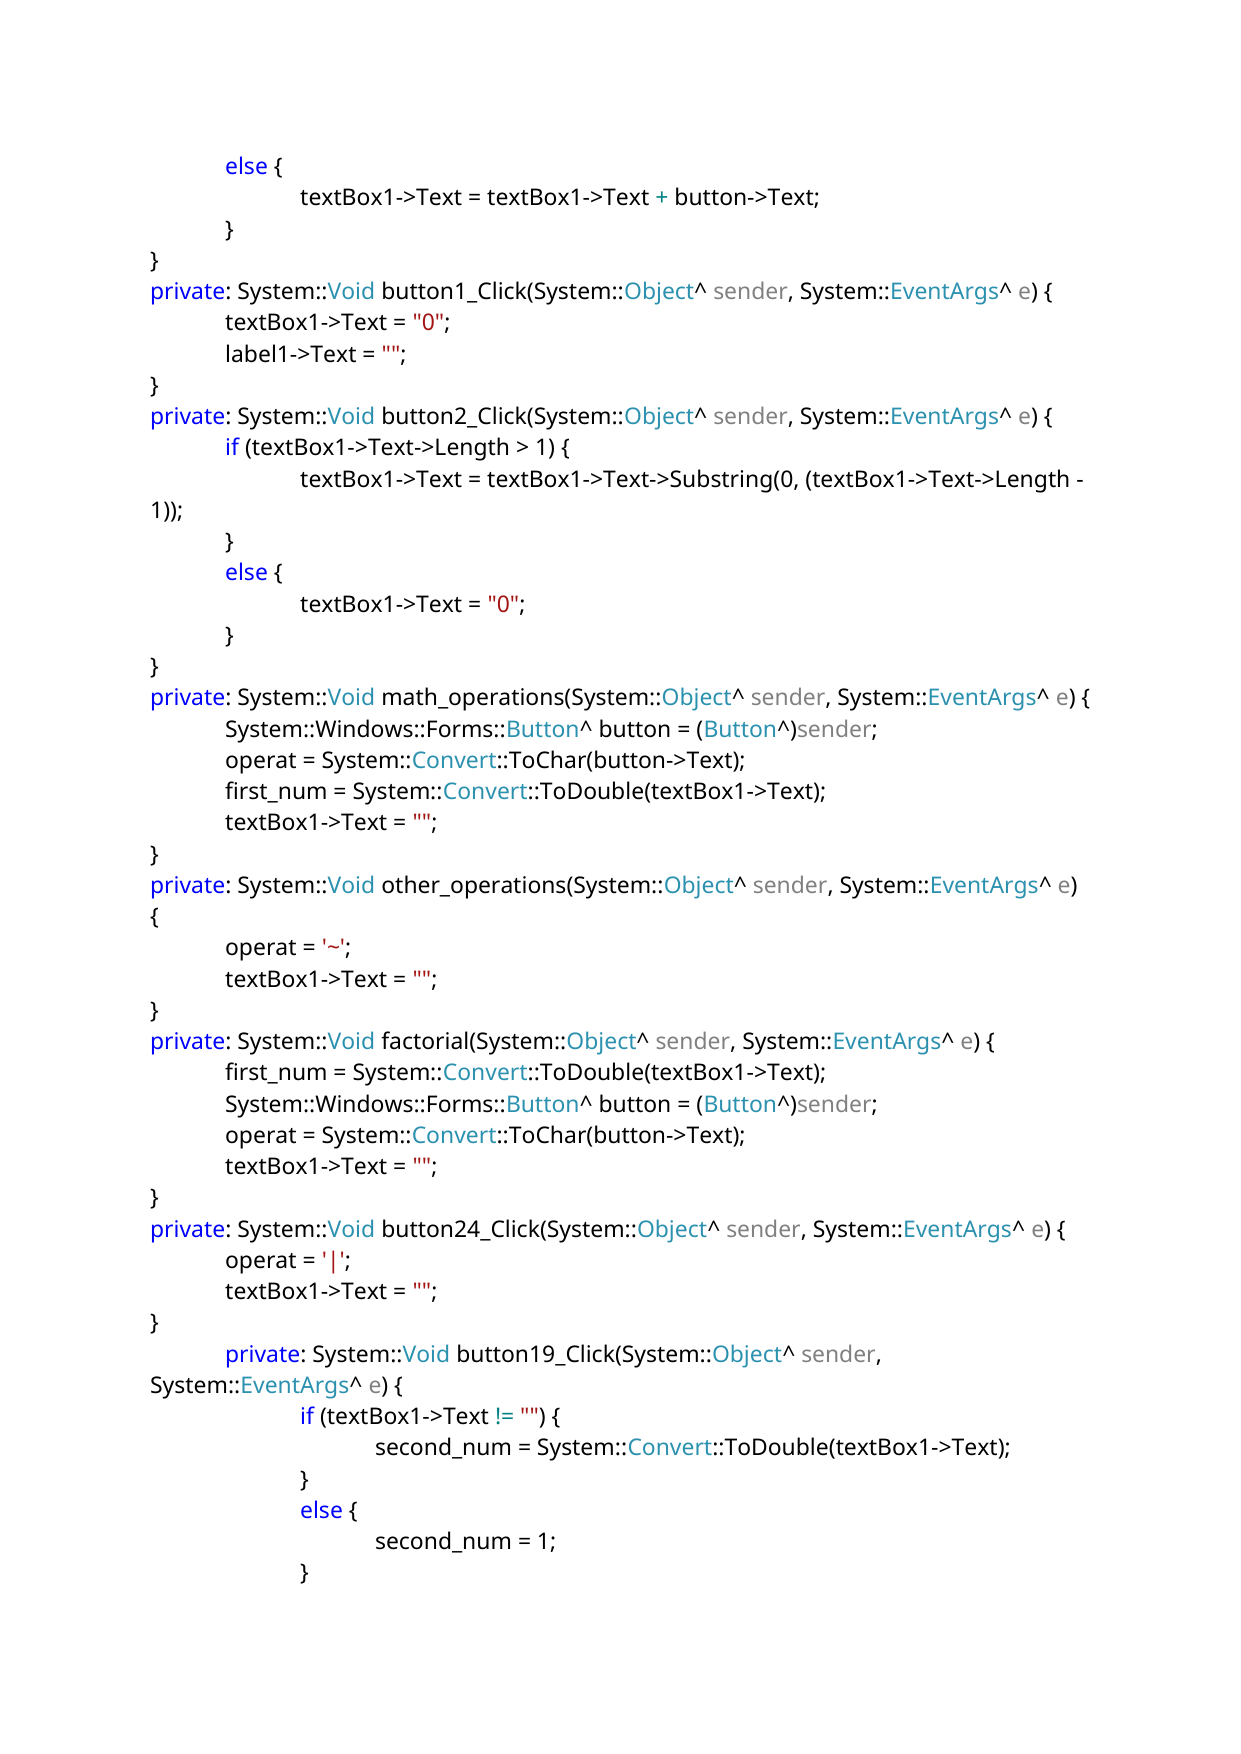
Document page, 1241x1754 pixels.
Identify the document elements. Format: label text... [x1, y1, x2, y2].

text } [150, 1556, 1090, 1587]
text textBox1->Text = "0"; [150, 306, 1090, 337]
text private: System::Void button24_Click(System::Object^ sender, System::EventArgs^ e) { [150, 1212, 1090, 1244]
text private: System::Void button2_Click(System::Object^ sender, System::EventArgs^ e) { [150, 400, 1090, 431]
text else { [150, 1494, 1090, 1525]
text label1->Text = ""; [150, 337, 1090, 369]
text second_num = System::Convert::ToDouble(textBox1->Text); [150, 1431, 1090, 1462]
text } [150, 244, 1090, 275]
text } [150, 994, 1090, 1025]
text textBox1->Text = ""; [150, 1150, 1090, 1181]
text } [150, 369, 1090, 400]
text } [150, 1306, 1090, 1337]
text System::Windows::Forms::Button^ button = (Button^)sender; [150, 712, 1090, 744]
text second_num = 1; [150, 1525, 1090, 1556]
text first_num = System::Convert::ToDouble(textBox1->Text); [150, 1056, 1090, 1087]
text } [150, 525, 1090, 556]
text private: System::Void factorial(System::Object^ sender, System::EventArgs^ e) { [150, 1025, 1090, 1056]
text } [150, 212, 1090, 244]
text operat = System::Convert::ToChar(button->Text); [150, 1119, 1090, 1150]
text } [150, 650, 1090, 681]
text operat = '|'; [150, 1244, 1090, 1275]
text textBox1->Text = textBox1->Text + button->Text; [150, 181, 1090, 212]
text textBox1->Text = ""; [150, 1275, 1090, 1306]
text } [150, 1181, 1090, 1212]
text operat = '~'; [150, 931, 1090, 962]
text if (textBox1->Text != "") { [150, 1400, 1090, 1431]
text private: System::Void other_operations(System::Object^ sender, System::EventArgs^ e) { [150, 869, 1090, 931]
text textBox1->Text = ""; [150, 806, 1090, 837]
text } [150, 1462, 1090, 1494]
text operat = System::Convert::ToChar(button->Text); [150, 744, 1090, 775]
text } [150, 837, 1090, 869]
text textBox1->Text = "0"; [150, 587, 1090, 619]
text else { [150, 556, 1090, 587]
text System::Windows::Forms::Button^ button = (Button^)sender; [150, 1087, 1090, 1119]
text private: System::Void math_operations(System::Object^ sender, System::EventArgs^ e) { [150, 681, 1090, 712]
text private: System::Void button19_Click(System::Object^ sender, System::EventArgs^ e) { [150, 1337, 1090, 1400]
text private: System::Void button1_Click(System::Object^ sender, System::EventArgs^ e) { [150, 275, 1090, 306]
text if (textBox1->Text->Length > 1) { [150, 431, 1090, 462]
text textBox1->Text = textBox1->Text->Substring(0, (textBox1->Text->Length - 1)); [150, 462, 1090, 525]
text } [150, 619, 1090, 650]
text first_num = System::Convert::ToDouble(textBox1->Text); [150, 775, 1090, 806]
text textBox1->Text = ""; [150, 962, 1090, 994]
text else { [150, 150, 1090, 181]
